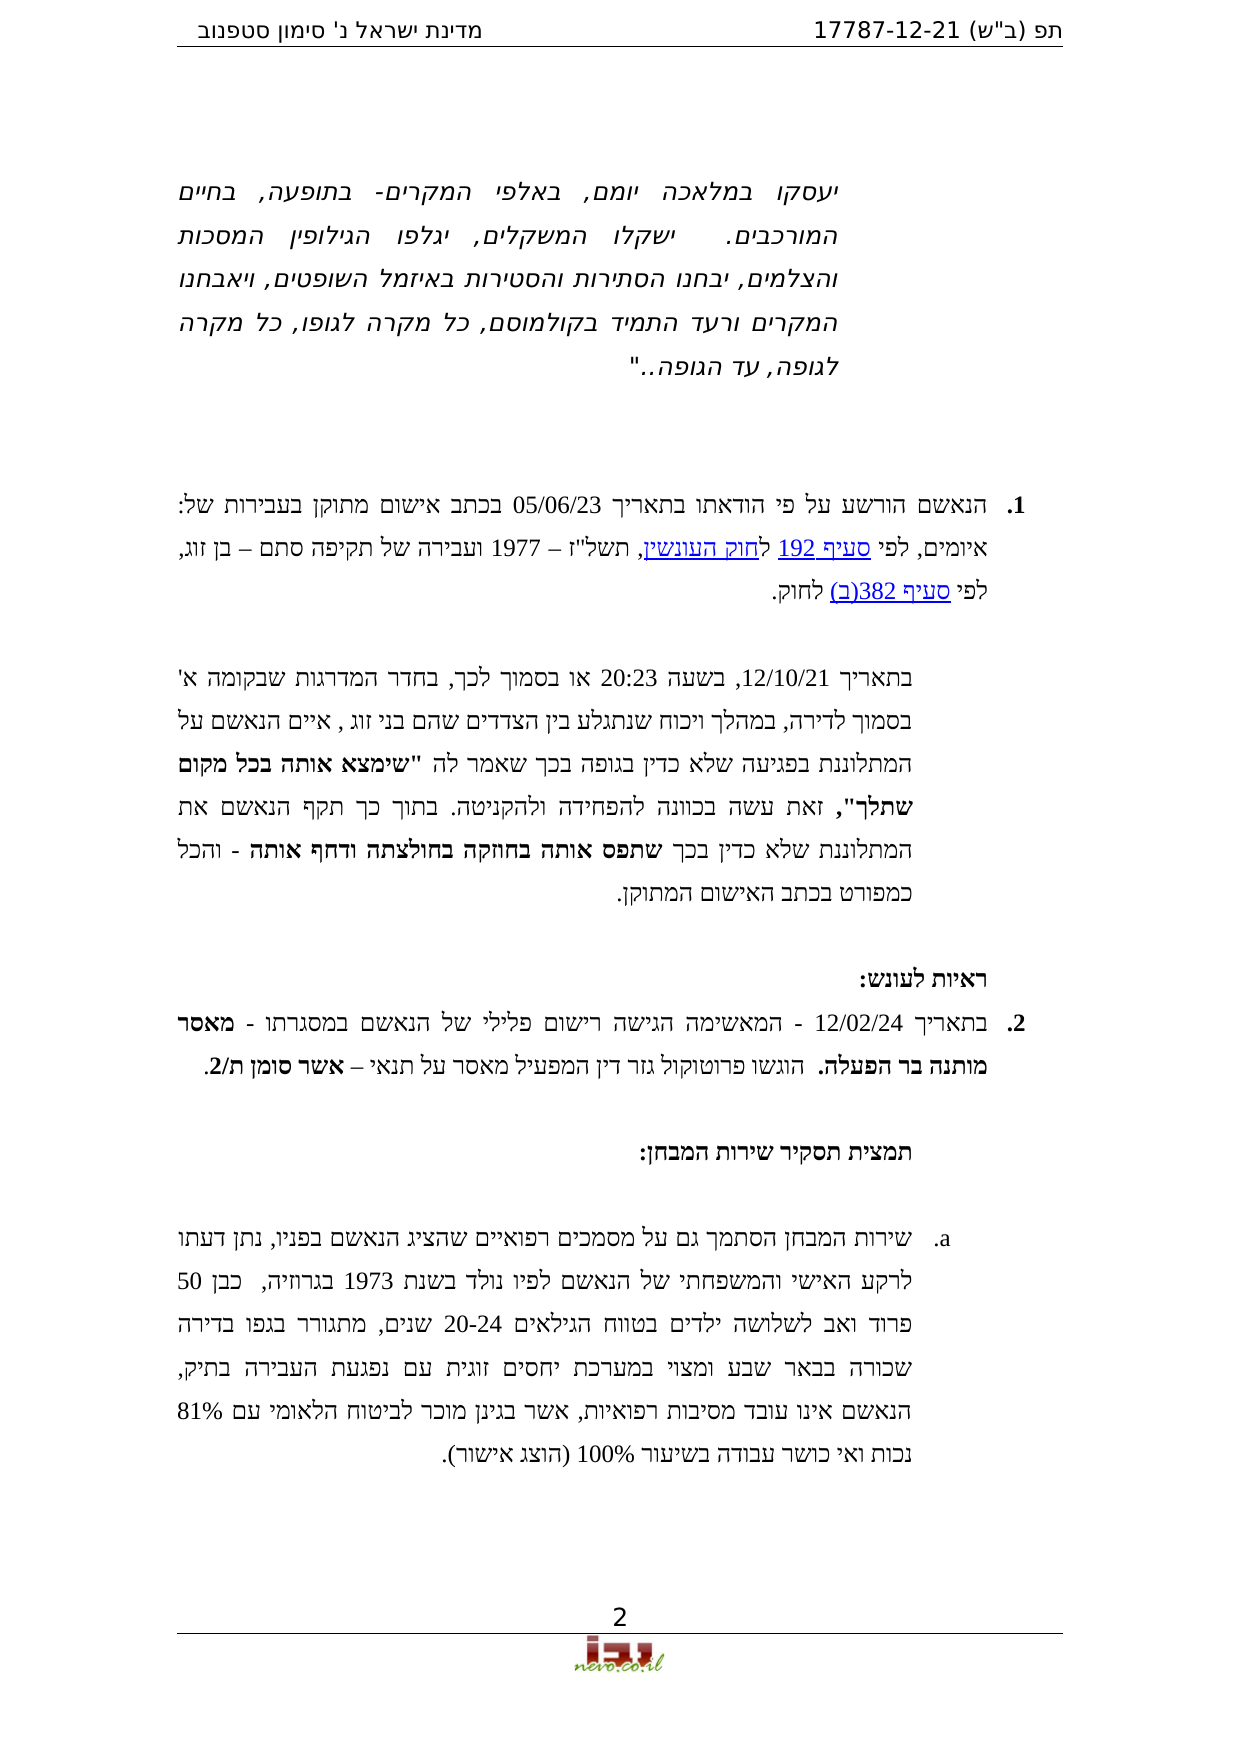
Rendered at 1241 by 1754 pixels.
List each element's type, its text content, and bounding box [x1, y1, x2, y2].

list בתאריך 12/02/24 - המאשימה הגישה רישום פלילי של הנאשם במסגרתו - מאסר מותנה בר הפעלה. הוגשו פרוטוקול גזר דין המפעיל מאסר על תנאי – אשר סומן ת/2. [177, 1008, 1026, 1079]
list ראיות לעונש: [177, 964, 988, 993]
picture [574, 1635, 666, 1673]
list הנאשם הורשע על פי הודאתו בתאריך 05/06/23 בכתב אישום מתוקן בעבירות של: איומים, לפי סעיף 192 לחוק העונשין, תשל"ז – 1977 ועבירה של תקיפה סתם – בן זוג, לפי סעיף 382(ב) לחוק. [177, 490, 1026, 605]
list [177, 177, 838, 381]
list בתאריך 12/10/21, בשעה 20:23 או בסמוך לכך, בחדר המדרגות שבקומה א' בסמוך לדירה, במהלך ויכוח שנתגלע בין הצדדים שהם בני זוג , איים הנאשם על המתלוננת בפגיעה שלא כדין בגופה בכך שאמר לה "שימצא אותה בכל מקום שתלך", זאת עשה בכוונה להפחידה ולהקניטה. בתוך כך תקף הנאשם את המתלוננת שלא כדין בכך שתפס אותה בחוזקה בחולצתה ודחף אותה - והכל כמפורט בכתב האישום המתוקן. [177, 663, 913, 907]
list שירות המבחן הסתמך גם על מסמכים רפואיים שהציג הנאשם בפניו, נתן דעתו לרקע האישי והמשפחתי של הנאשם לפיו נולד בשנת 1973 בגרוזיה, כבן 50 פרוד ואב לשלושה ילדים בטווח הגילאים 20-24 שנים, מתגורר בגפו בדירה שכורה בבאר שבע ומצוי במערכת יחסים זוגית עם נפגעת העבירה בתיק, הנאשם אינו עובד מסיבות רפואיות, אשר בגינן מוכר לביטוח הלאומי עם 81% נכות ואי כושר עבודה בשיעור 100% (הוצג אישור). [177, 1223, 951, 1468]
list תמצית תסקיר שירות המבחן: [177, 1137, 913, 1166]
